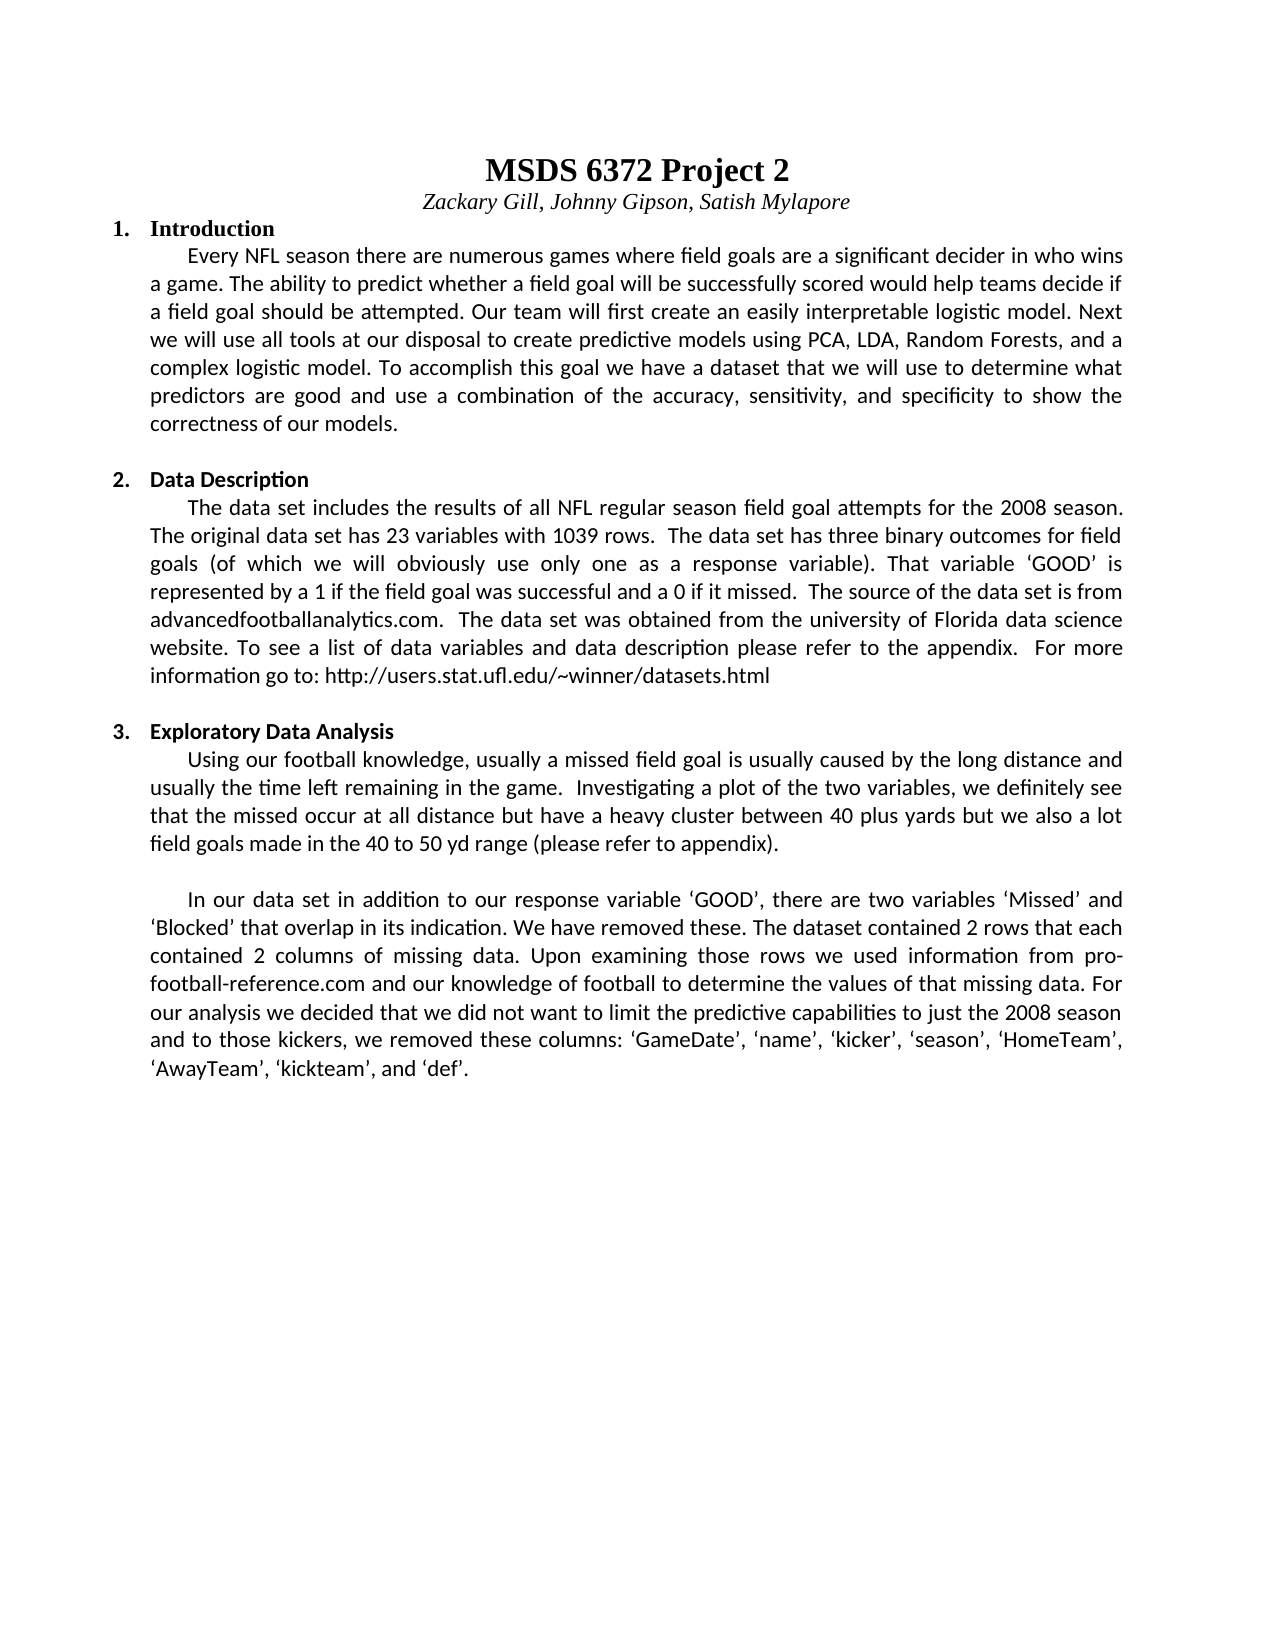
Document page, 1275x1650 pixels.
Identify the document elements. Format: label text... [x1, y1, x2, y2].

list Exploratory Data Analysis [112, 717, 1125, 745]
text MSDS 6372 Project 2 [150, 150, 1125, 188]
text The data set includes the results of all NFL regular season field goal attempts for the 2008 season. The original data set has 23 variables with 1039 rows. The data set has three binary outcomes for field goals (of which we will obviously use only one as a response variable). That variable ‘GOOD’ is represented by a 1 if the field goal was successful and a 0 if it missed. The source of the data set is from advancedfootballanalytics.com. The data set was obtained from the university of Florida data science website. To see a list of data variables and data description please refer to the appendix. For more information go to: http://users.stat.ufl.edu/~winner/datasets.html [150, 493, 1125, 689]
text Zackary Gill, Johnny Gipson, Satish Mylapore [150, 188, 1125, 215]
list Data Description [112, 465, 1125, 493]
text In our data set in addition to our response variable ‘GOOD’, there are two variables ‘Missed’ and ‘Blocked’ that overlap in its indication. We have removed these. The dataset contained 2 rows that each contained 2 columns of missing data. Upon examining those rows we used information from pro-football-reference.com and our knowledge of football to determine the values of that missing data. For our analysis we decided that we did not want to limit the predictive capabilities to just the 2008 season and to those kickers, we removed these columns: ‘GameDate’, ‘name’, ‘kicker’, ‘season’, ‘HomeTeam’, ‘AwayTeam’, ‘kickteam’, and ‘def’. [150, 886, 1125, 1082]
list Introduction [112, 215, 1125, 241]
text Using our football knowledge, usually a missed field goal is usually caused by the long distance and usually the time left remaining in the game. Investigating a plot of the two variables, we definitely see that the missed occur at all distance but have a heavy cluster between 40 plus yards but we also a lot field goals made in the 40 to 50 yd range (please refer to appendix). [150, 745, 1125, 857]
text Every NFL season there are numerous games where field goals are a significant decider in who wins a game. The ability to predict whether a field goal will be successfully scored would help teams decide if a field goal should be attempted. Our team will first create an easily interpretable logistic model. Next we will use all tools at our disposal to create predictive models using PCA, LDA, Random Forests, and a complex logistic model. To accomplish this goal we have a dataset that we will use to determine what predictors are good and use a combination of the accuracy, sensitivity, and specificity to show the correctness of our models. [150, 241, 1125, 437]
